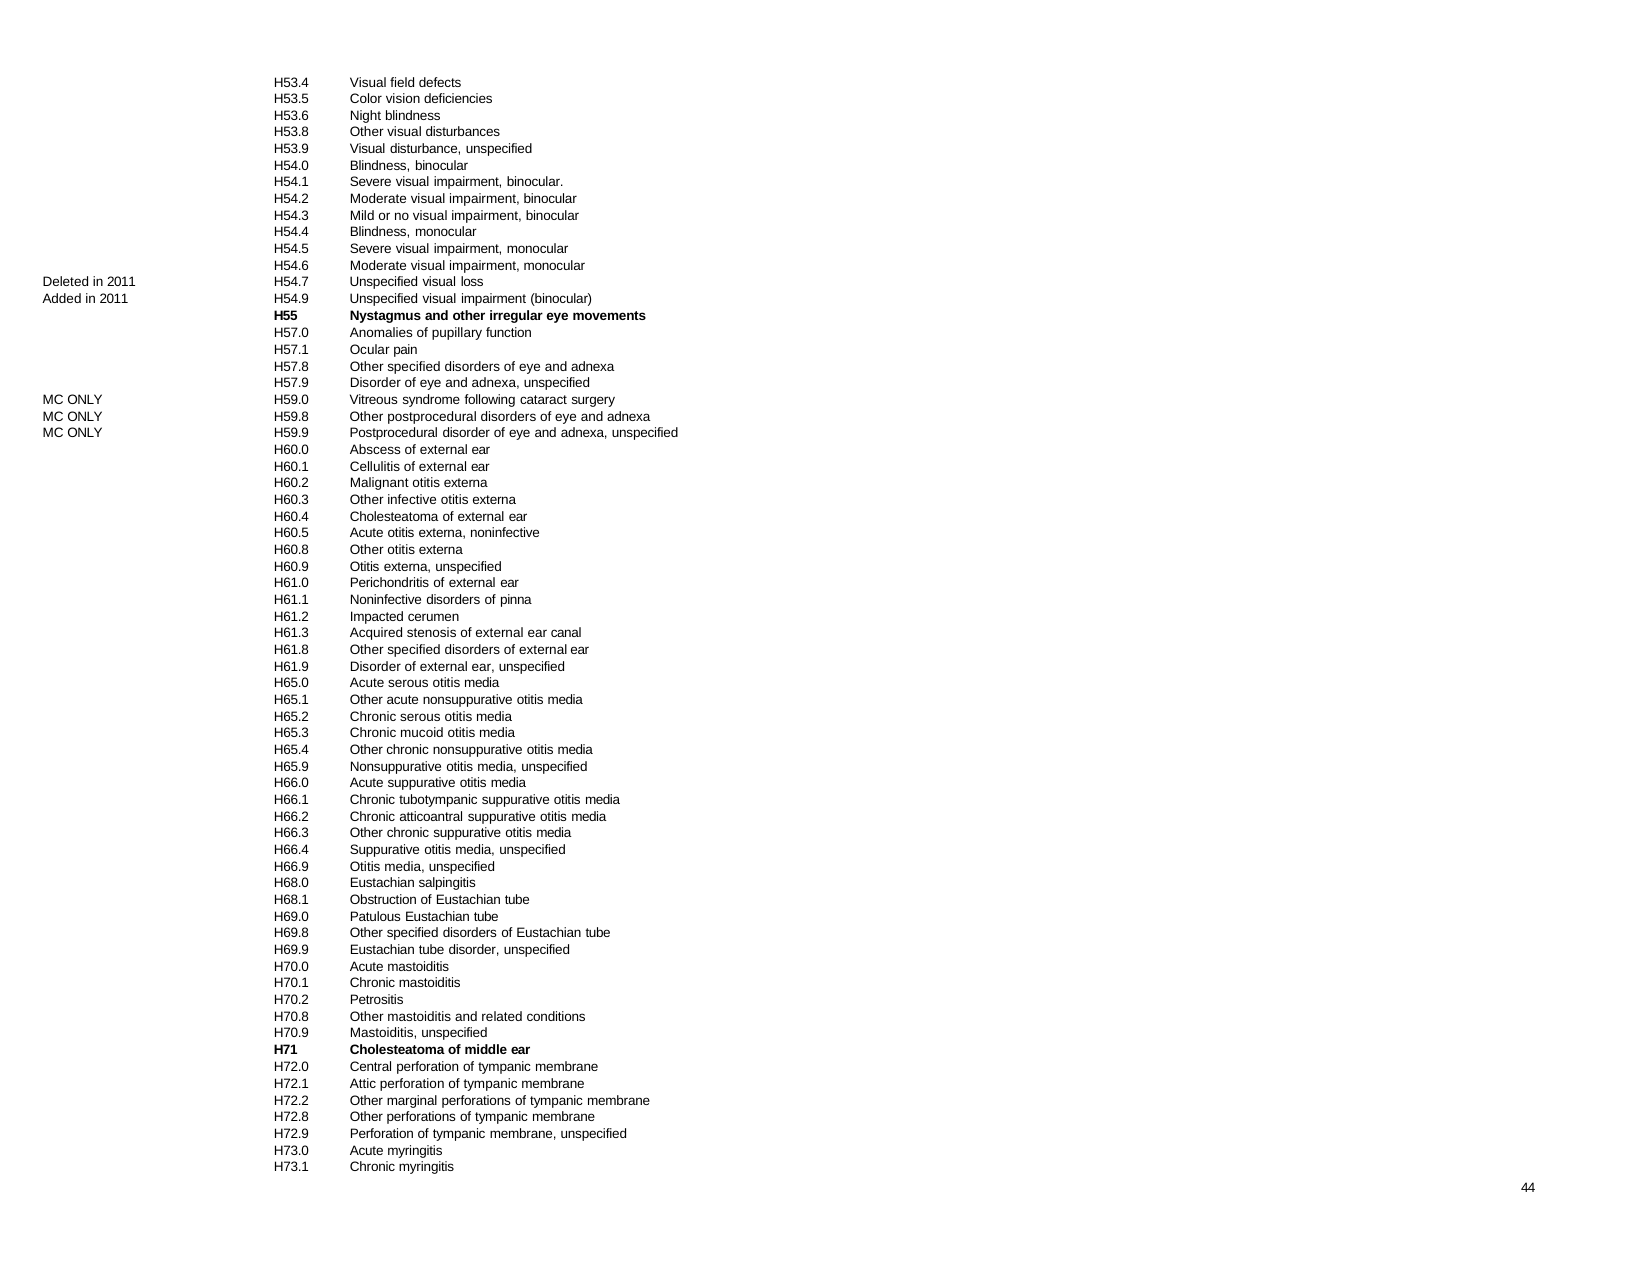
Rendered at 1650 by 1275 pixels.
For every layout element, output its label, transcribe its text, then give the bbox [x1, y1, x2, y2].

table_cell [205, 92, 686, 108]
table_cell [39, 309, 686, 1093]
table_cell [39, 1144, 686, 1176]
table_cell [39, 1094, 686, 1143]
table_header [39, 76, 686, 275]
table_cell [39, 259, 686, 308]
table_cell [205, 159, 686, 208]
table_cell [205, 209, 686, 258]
text 44 [27, 1179, 1536, 1195]
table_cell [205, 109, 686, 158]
